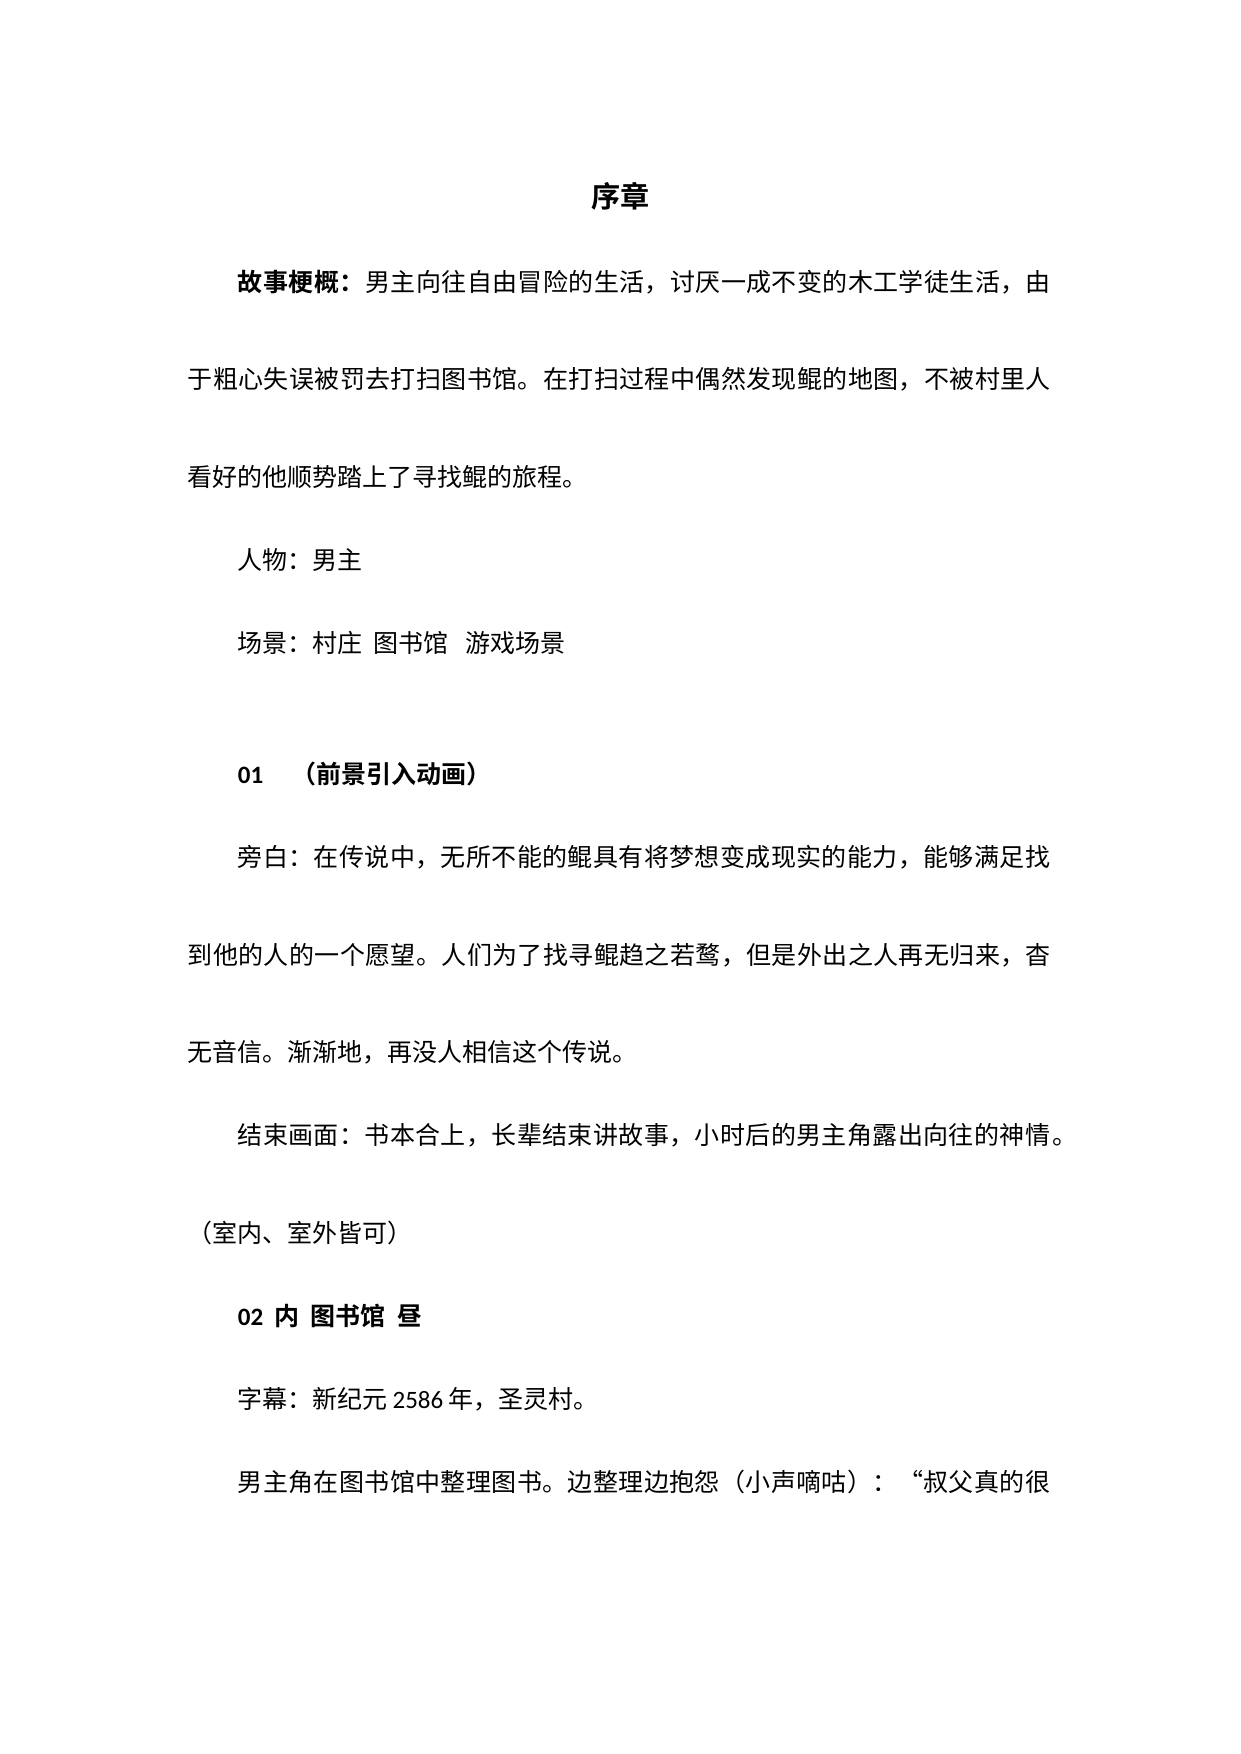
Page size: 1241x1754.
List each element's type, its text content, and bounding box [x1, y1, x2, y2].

text 结束画面：书本合上，长辈结束讲故事，小时后的男主角露出向往的神情。（室内、室外皆可） [187, 1101, 1053, 1264]
text 场景：村庄 图书馆 游戏场景 [187, 609, 1053, 674]
text 人物：男主 [187, 526, 1053, 591]
text 字幕：新纪元2586年，圣灵村。 [187, 1365, 1053, 1430]
text 01 （前景引入动画） [187, 740, 1053, 805]
text 旁白：在传说中，无所不能的鲲具有将梦想变成现实的能力，能够满足找到他的人的一个愿望。人们为了找寻鲲趋之若鹜，但是外出之人再无归来，杳无音信。渐渐地，再没人相信这个传说。 [187, 823, 1053, 1083]
text 男主角在图书馆中整理图书。边整理边抱怨（小声嘀咕）：“叔父真的很烦啊，我都说过不喜欢做木工了，还是逼着我去….” [187, 1448, 1053, 1513]
text 故事梗概：男主向往自由冒险的生活，讨厌一成不变的木工学徒生活，由于粗心失误被罚去打扫图书馆。在打扫过程中偶然发现鲲的地图，不被村里人看好的他顺势踏上了寻找鲲的旅程。 [187, 248, 1053, 508]
text 序章 [187, 162, 1053, 227]
text 02 内 图书馆 昼 [187, 1282, 1053, 1347]
